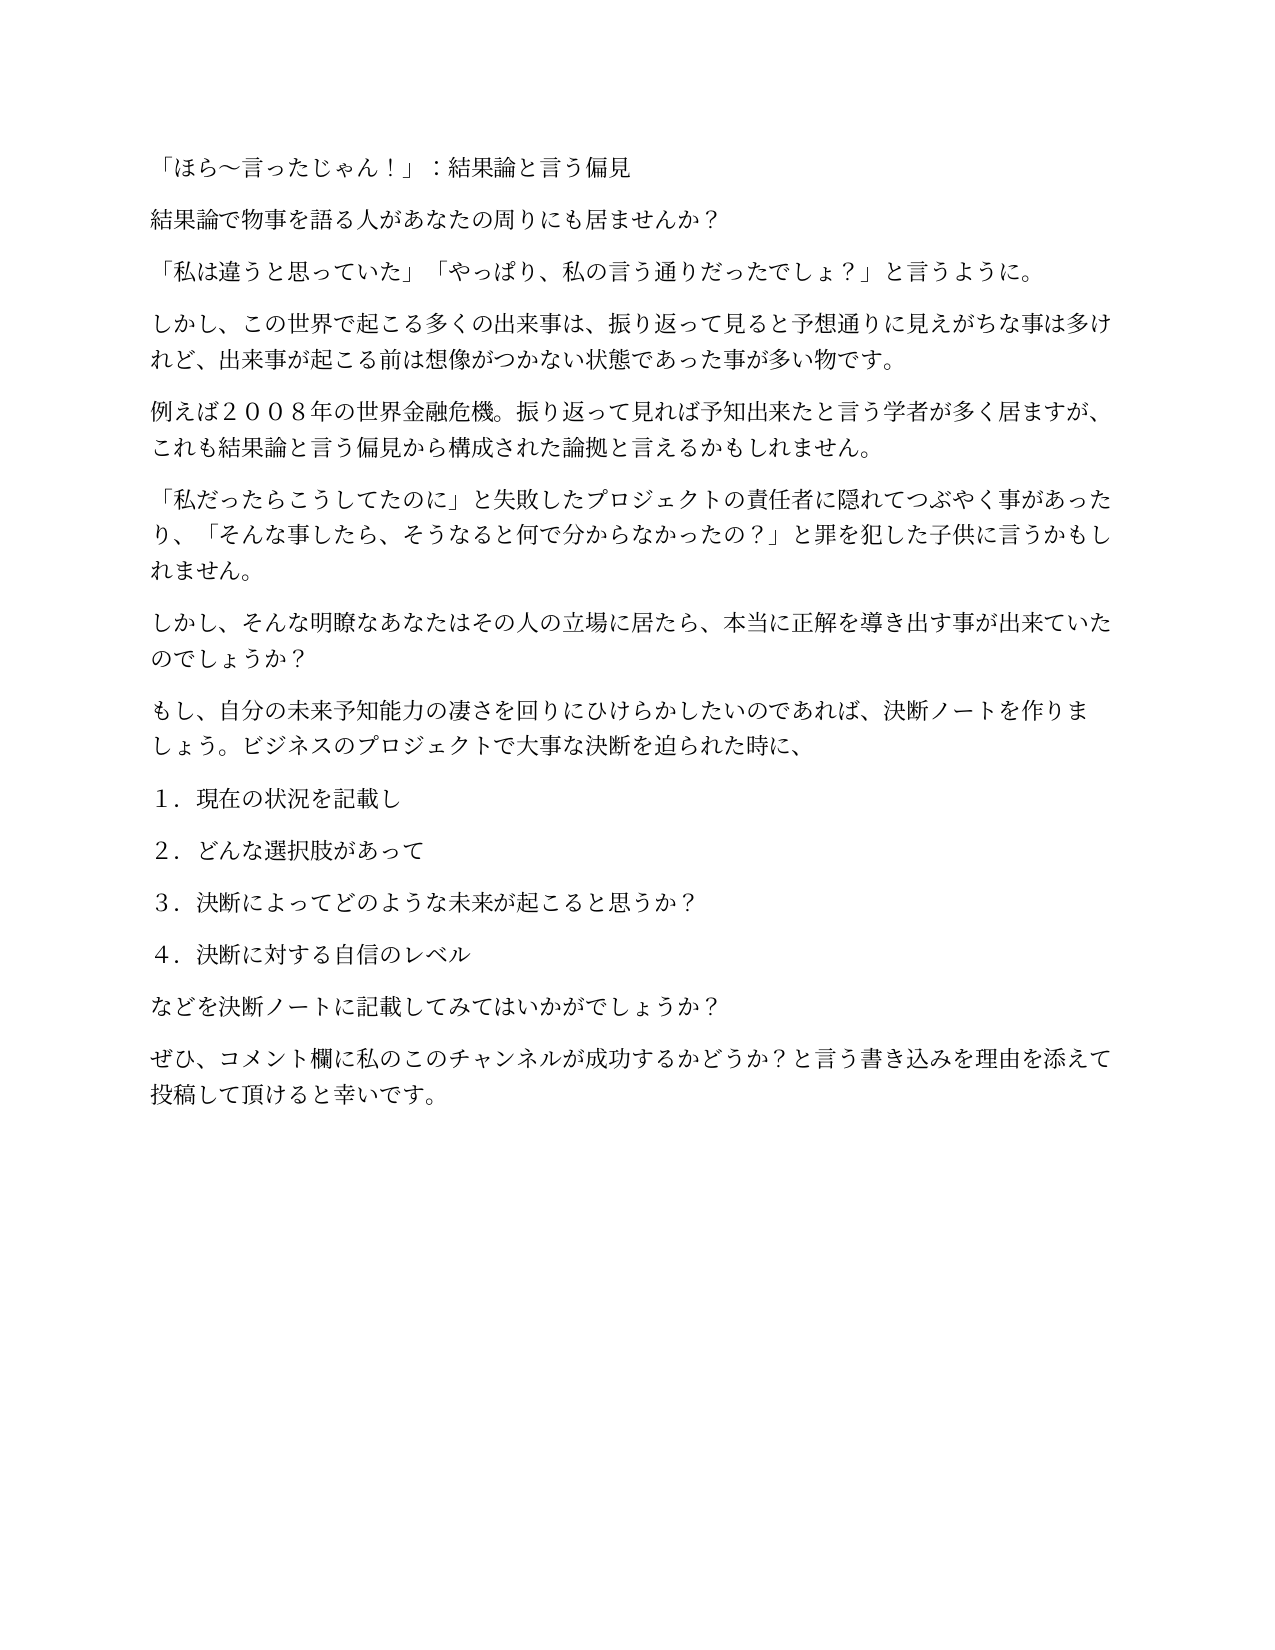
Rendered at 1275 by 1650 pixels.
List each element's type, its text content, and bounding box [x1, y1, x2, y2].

text ４．決断に対する自信のレベル [150, 937, 1125, 970]
text などを決断ノートに記載してみてはいかがでしょうか？ [150, 989, 1125, 1022]
text 結果論で物事を語る人があなたの周りにも居ませんか？ [150, 202, 1125, 235]
text ぜひ、コメント欄に私のこのチャンネルが成功するかどうか？と言う書き込みを理由を添えて投稿して頂けると幸いです。 [150, 1042, 1125, 1110]
text しかし、そんな明瞭なあなたはその人の立場に居たら、本当に正解を導き出す事が出来ていたのでしょうか？ [150, 605, 1125, 674]
text もし、自分の未来予知能力の凄さを回りにひけらかしたいのであれば、決断ノートを作りましょう。ビジネスのプロジェクトで大事な決断を迫られた時に、 [150, 693, 1125, 761]
text 「ほら～言ったじゃん！」：結果論と言う偏見 [150, 150, 1125, 183]
text 例えば２００８年の世界金融危機。振り返って見れば予知出来たと言う学者が多く居ますが、これも結果論と言う偏見から構成された論拠と言えるかもしれません。 [150, 394, 1125, 463]
text 「私だったらこうしてたのに」と失敗したプロジェクトの責任者に隠れてつぶやく事があったり、「そんな事したら、そうなると何で分からなかったの？」と罪を犯した子供に言うかもしれません。 [150, 482, 1125, 586]
text １．現在の状況を記載し [150, 781, 1125, 813]
text 「私は違うと思っていた」「やっぱり、私の言う通りだったでしょ？」と言うように。 [150, 254, 1125, 287]
text ３．決断によってどのような未来が起こると思うか？ [150, 885, 1125, 918]
text ２．どんな選択肢があって [150, 833, 1125, 866]
text しかし、この世界で起こる多くの出来事は、振り返って見ると予想通りに見えがちな事は多けれど、出来事が起こる前は想像がつかない状態であった事が多い物です。 [150, 307, 1125, 375]
